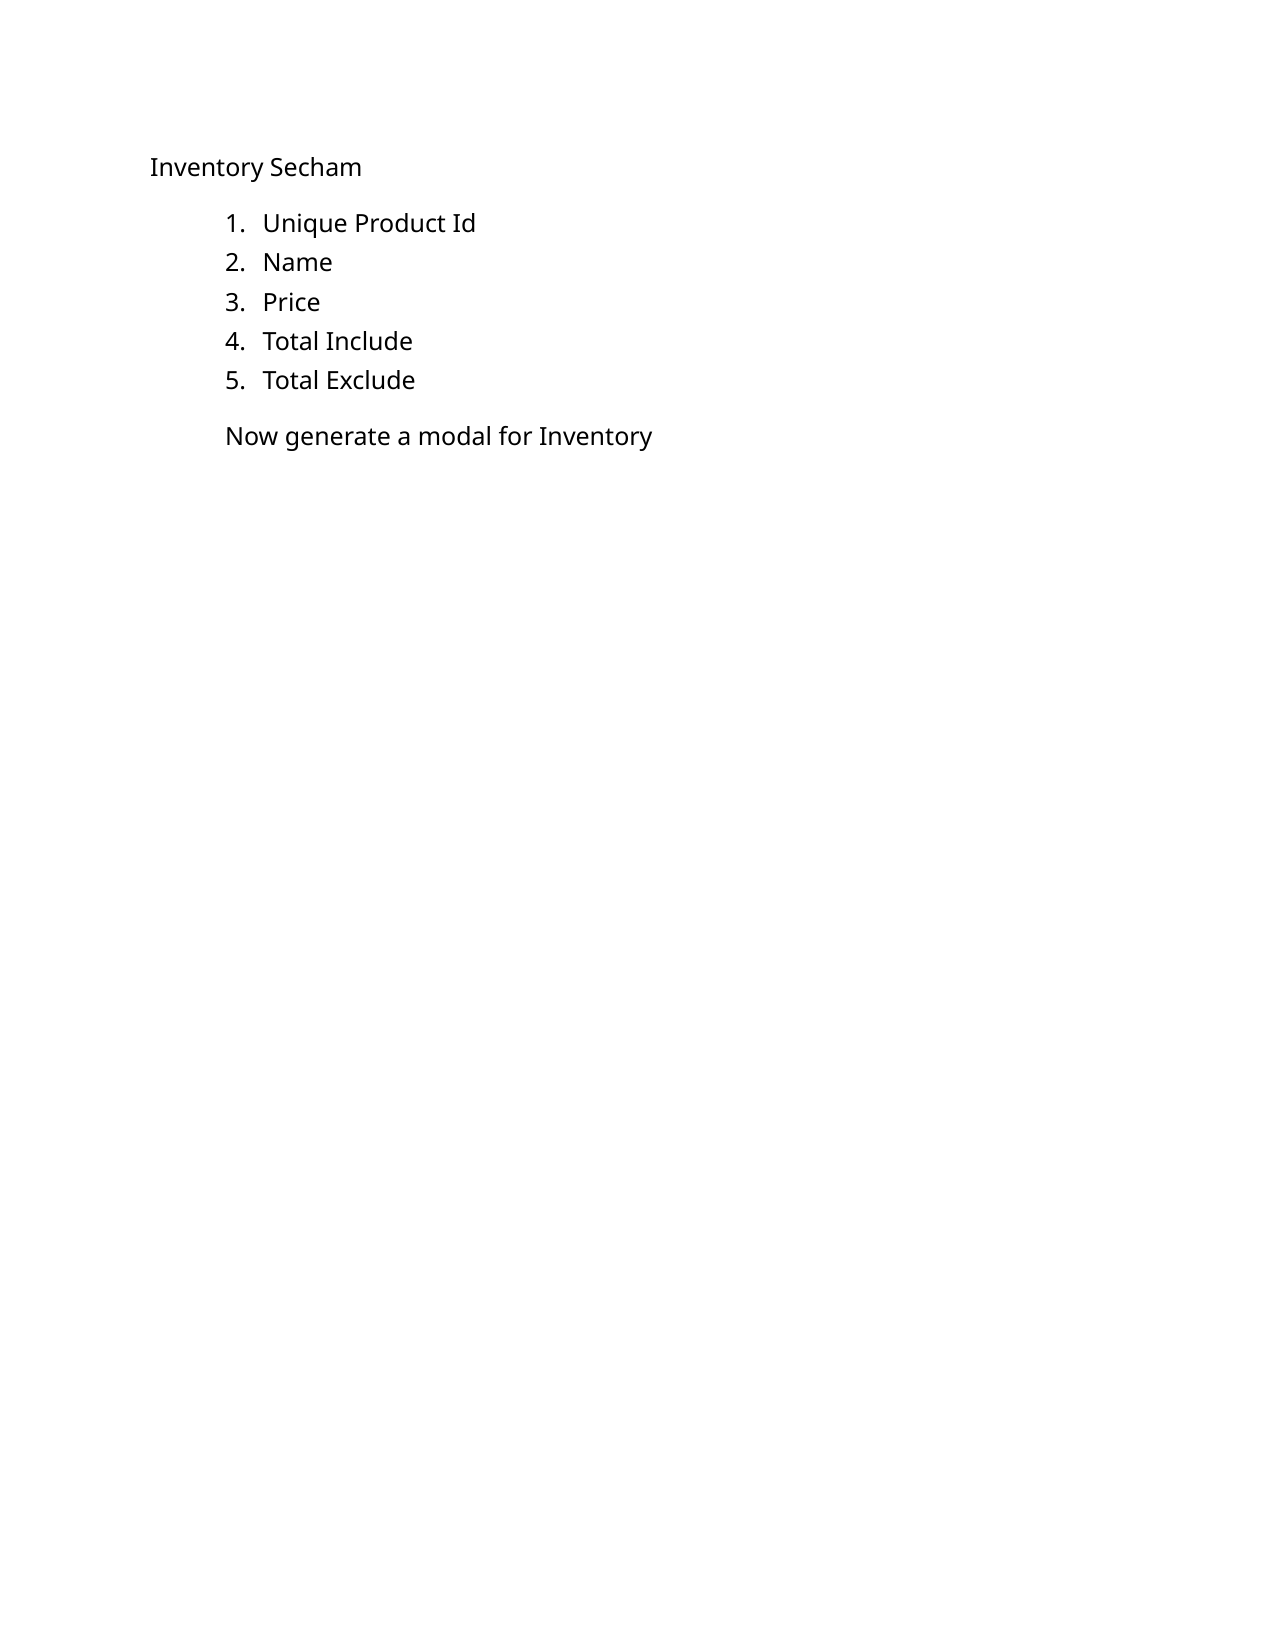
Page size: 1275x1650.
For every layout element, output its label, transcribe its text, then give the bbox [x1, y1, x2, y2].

list Name [225, 245, 1125, 279]
list Total Exclude [225, 362, 1125, 397]
text Inventory Secham [150, 150, 1125, 184]
text Now generate a modal for Inventory [225, 418, 1125, 452]
list Price [225, 284, 1125, 318]
list Unique Product Id [225, 206, 1125, 240]
list Total Include [225, 323, 1125, 357]
